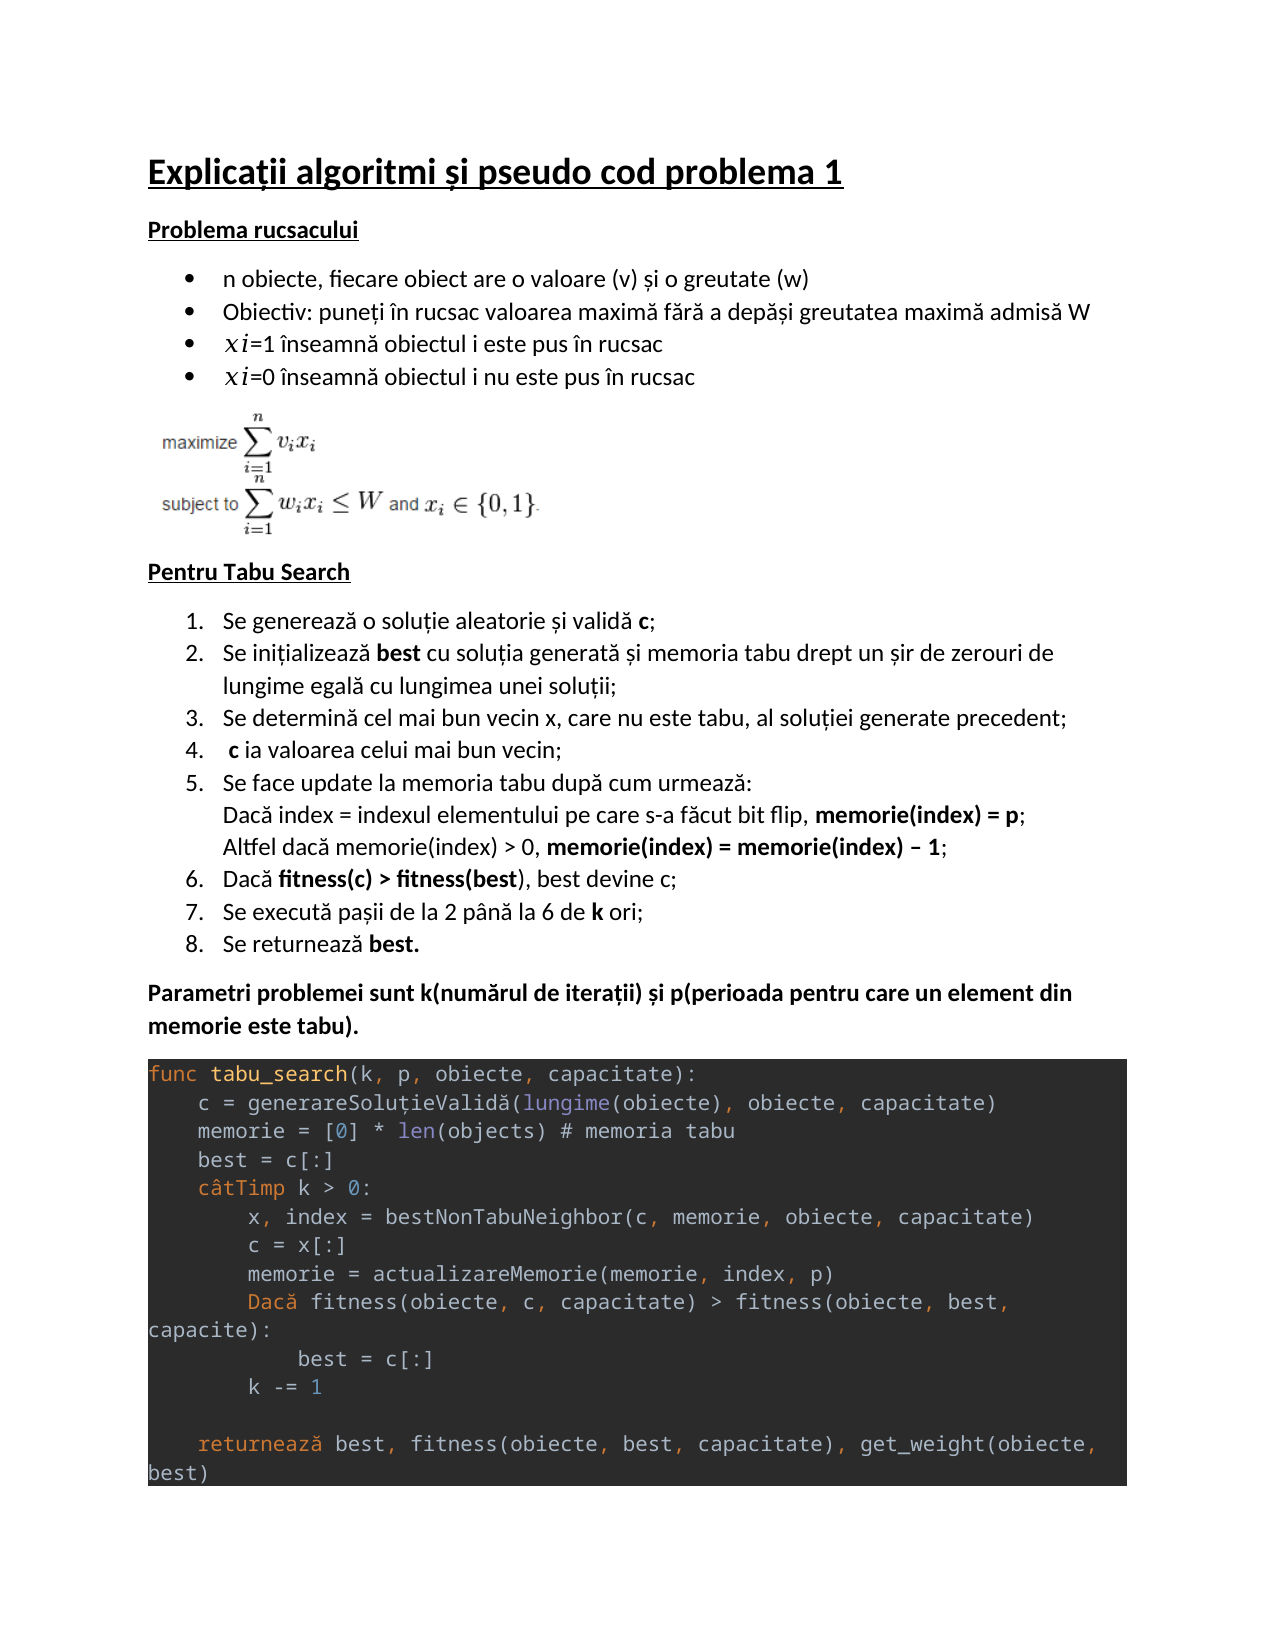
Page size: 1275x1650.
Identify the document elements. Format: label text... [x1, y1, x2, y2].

list Se determină cel mai bun vecin x, care nu este tabu, al soluției generate precedent; [185, 702, 1127, 733]
list c ia valoarea celui mai bun vecin; [185, 734, 1127, 765]
text Parametri problemei sunt k(numărul de iterații) și p(perioada pentru care un element din memorie este tabu). [148, 977, 1127, 1041]
list Se inițializează best cu soluția generată și memoria tabu drept un șir de zerouri de lungime egală cu lungimea unei soluții; [185, 637, 1127, 700]
list Dacă fitness(c) > fitness(best), best devine c; [185, 863, 1127, 894]
list Se face update la memoria tabu după cum urmează: Dacă index = indexul elementului pe care s-a făcut bit flip, memorie(index) = p; Altfel dacă memorie(index) > 0, memorie(index) = memorie(index) – 1; [185, 767, 1127, 862]
list Se execută pașii de la 2 până la 6 de k ori; [185, 896, 1127, 926]
list 𝑥𝑖=0 înseamnă obiectul i nu este pus în rucsac [185, 361, 1127, 392]
list 𝑥𝑖=1 înseamnă obiectul i este pus în rucsac [185, 328, 1127, 359]
list Obiectiv: puneți în rucsac valoarea maximă fără a depăși greutatea maximă admisă W [185, 296, 1127, 326]
list n obiecte, fiecare obiect are o valoare (v) și o greutate (w) [185, 263, 1127, 294]
text Problema rucsacului [148, 214, 1127, 244]
list Se returnează best. [185, 928, 1127, 959]
text Explicații algoritmi și pseudo cod problema 1 [148, 148, 1127, 193]
text func tabu_search(k, p, obiecte, capacitate): c = generareSoluțieValidă(lungime(obiecte), obiecte, capacitate) memorie = [0] * len(objects) # memoria tabu best = c[:] câtTimp k > 0: x, index = bestNonTabuNeighbor(c, memorie, obiecte, capacitate) c = x[:] memorie = actualizareMemorie(memorie, index, p) Dacă fitness(obiecte, c, capacitate) > fitness(obiecte, best, capacite): best = c[:] k -= 1 returnează best, fitness(obiecte, best, capacitate), get_weight(obiecte, best) [148, 1059, 1127, 1486]
list Se generează o soluție aleatorie și validă c; [185, 605, 1127, 636]
text Pentru Tabu Search [148, 556, 1127, 586]
